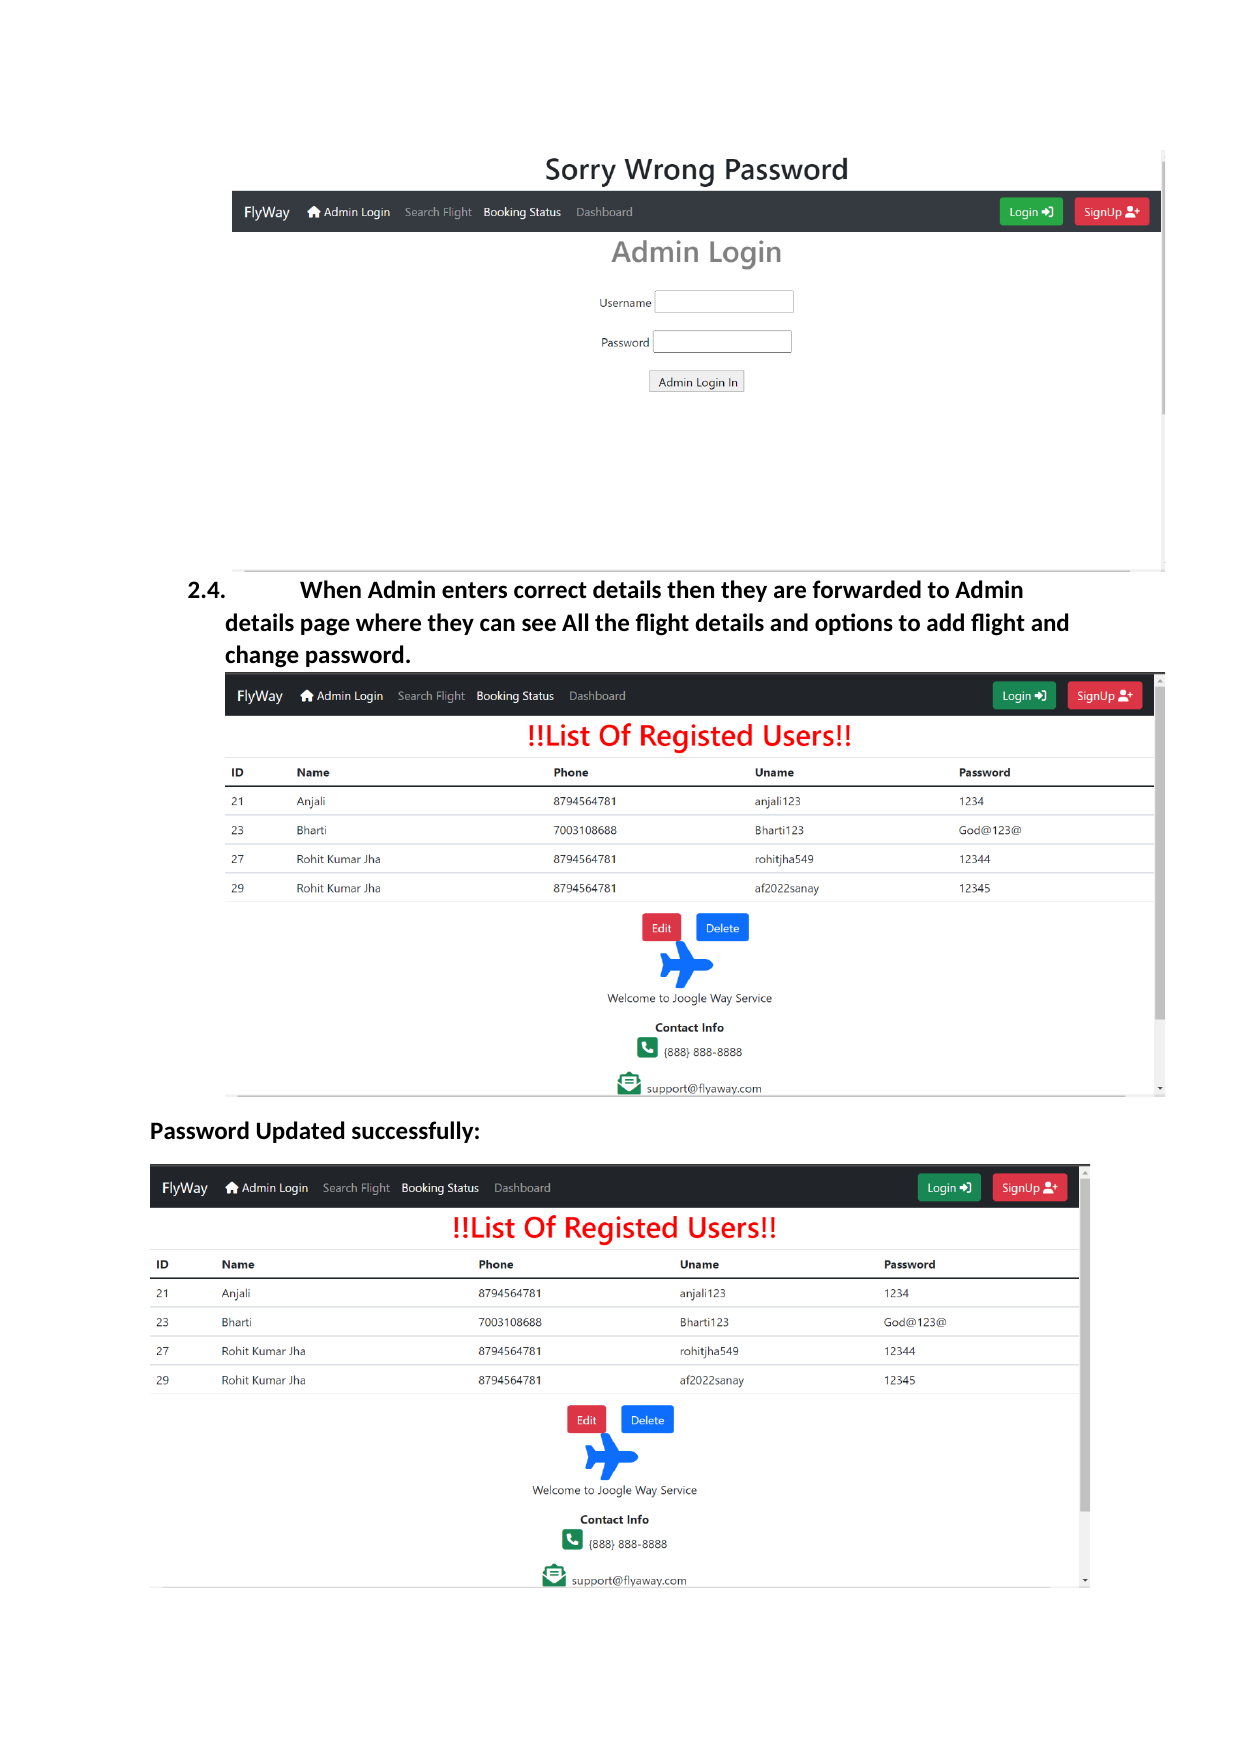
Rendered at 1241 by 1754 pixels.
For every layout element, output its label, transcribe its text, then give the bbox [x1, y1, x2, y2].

text Password Updated successfully: [150, 1115, 1090, 1146]
picture [150, 1164, 1091, 1588]
picture [232, 150, 1166, 572]
picture [225, 672, 1166, 1097]
